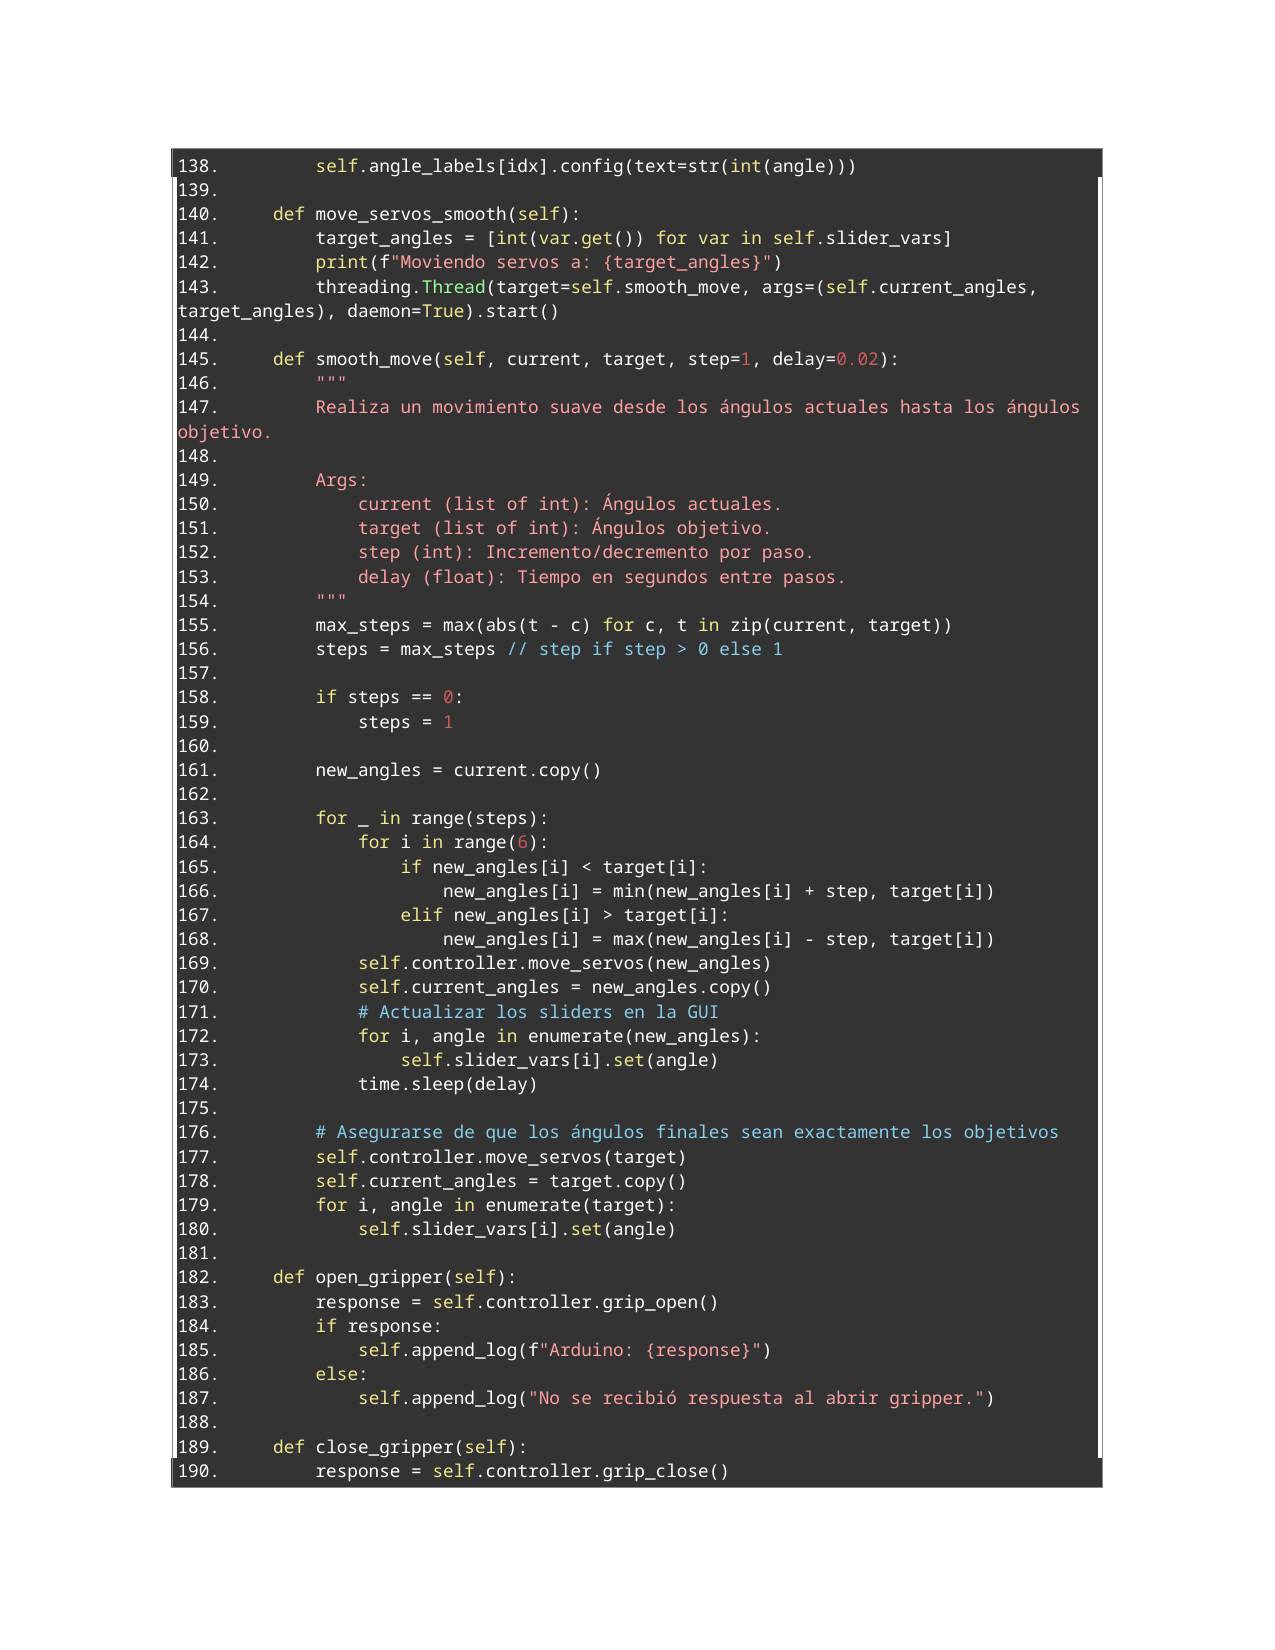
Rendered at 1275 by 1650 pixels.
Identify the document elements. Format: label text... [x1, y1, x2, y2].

text 158. if steps == 0: [177, 685, 1098, 709]
text 177. self.controller.move_servos(target) [177, 1144, 1098, 1168]
text 169. self.controller.move_servos(new_angles) [177, 951, 1098, 975]
text 180. self.slider_vars[i].set(angle) [177, 1217, 1098, 1241]
text 164. for i in range(6): [177, 830, 1098, 854]
text 162. [177, 782, 1098, 806]
text 186. else: [177, 1362, 1098, 1386]
text 181. [177, 1241, 1098, 1265]
text 182. def open_gripper(self): [177, 1265, 1098, 1289]
text 160. [177, 733, 1098, 757]
text 189. def close_gripper(self): [177, 1434, 1098, 1453]
text 178. self.current_angles = target.copy() [177, 1168, 1098, 1192]
text 171. # Actualizar los sliders en la GUI [177, 999, 1098, 1023]
text 175. [177, 1096, 1098, 1120]
text 142. print(f"Moviendo servos a: {target_angles}") [177, 250, 1098, 274]
text 140. def move_servos_smooth(self): [177, 202, 1098, 226]
text 141. target_angles = [int(var.get()) for var in self.slider_vars] [177, 226, 1098, 250]
text 151. target (list of int): Ángulos objetivo. [177, 516, 1098, 540]
text 176. # Asegurarse de que los ángulos finales sean exactamente los objetivos [177, 1120, 1098, 1144]
text 190. response = self.controller.grip_close() [173, 1453, 1102, 1487]
text 184. if response: [177, 1313, 1098, 1337]
text 172. for i, angle in enumerate(new_angles): [177, 1023, 1098, 1047]
text 152. step (int): Incremento/decremento por paso. [177, 540, 1098, 564]
text 156. steps = max_steps // step if step > 0 else 1 [177, 637, 1098, 661]
text 185. self.append_log(f"Arduino: {response}") [177, 1337, 1098, 1362]
text 139. [177, 177, 1098, 202]
text 165. if new_angles[i] < target[i]: [177, 854, 1098, 878]
text 173. self.slider_vars[i].set(angle) [177, 1047, 1098, 1072]
text 148. [177, 443, 1098, 467]
text 183. response = self.controller.grip_open() [177, 1289, 1098, 1313]
text 163. for _ in range(steps): [177, 806, 1098, 830]
text 147. Realiza un movimiento suave desde los ángulos actuales hasta los ángulos objetivo. [177, 395, 1098, 443]
text 145. def smooth_move(self, current, target, step=1, delay=0.02): [177, 347, 1098, 371]
text 157. [177, 661, 1098, 685]
text 174. time.sleep(delay) [177, 1072, 1098, 1096]
text 143. threading.Thread(target=self.smooth_move, args=(self.current_angles, target_angles), daemon=True).start() [177, 274, 1098, 322]
text 161. new_angles = current.copy() [177, 757, 1098, 782]
text 149. Args: [177, 467, 1098, 492]
text 188. [177, 1410, 1098, 1434]
text 146. """ [177, 371, 1098, 395]
text 167. elif new_angles[i] > target[i]: [177, 902, 1098, 927]
text 150. current (list of int): Ángulos actuales. [177, 492, 1098, 516]
text 168. new_angles[i] = max(new_angles[i] - step, target[i]) [177, 927, 1098, 951]
text 179. for i, angle in enumerate(target): [177, 1192, 1098, 1217]
text 154. """ [177, 588, 1098, 612]
text 153. delay (float): Tiempo en segundos entre pasos. [177, 564, 1098, 588]
text 138. self.angle_labels[idx].config(text=str(int(angle))) [173, 149, 1102, 177]
text 144. [177, 322, 1098, 347]
text 155. max_steps = max(abs(t - c) for c, t in zip(current, target)) [177, 612, 1098, 637]
text 166. new_angles[i] = min(new_angles[i] + step, target[i]) [177, 878, 1098, 902]
text 159. steps = 1 [177, 709, 1098, 733]
text 187. self.append_log("No se recibió respuesta al abrir gripper.") [177, 1386, 1098, 1410]
text 170. self.current_angles = new_angles.copy() [177, 975, 1098, 999]
